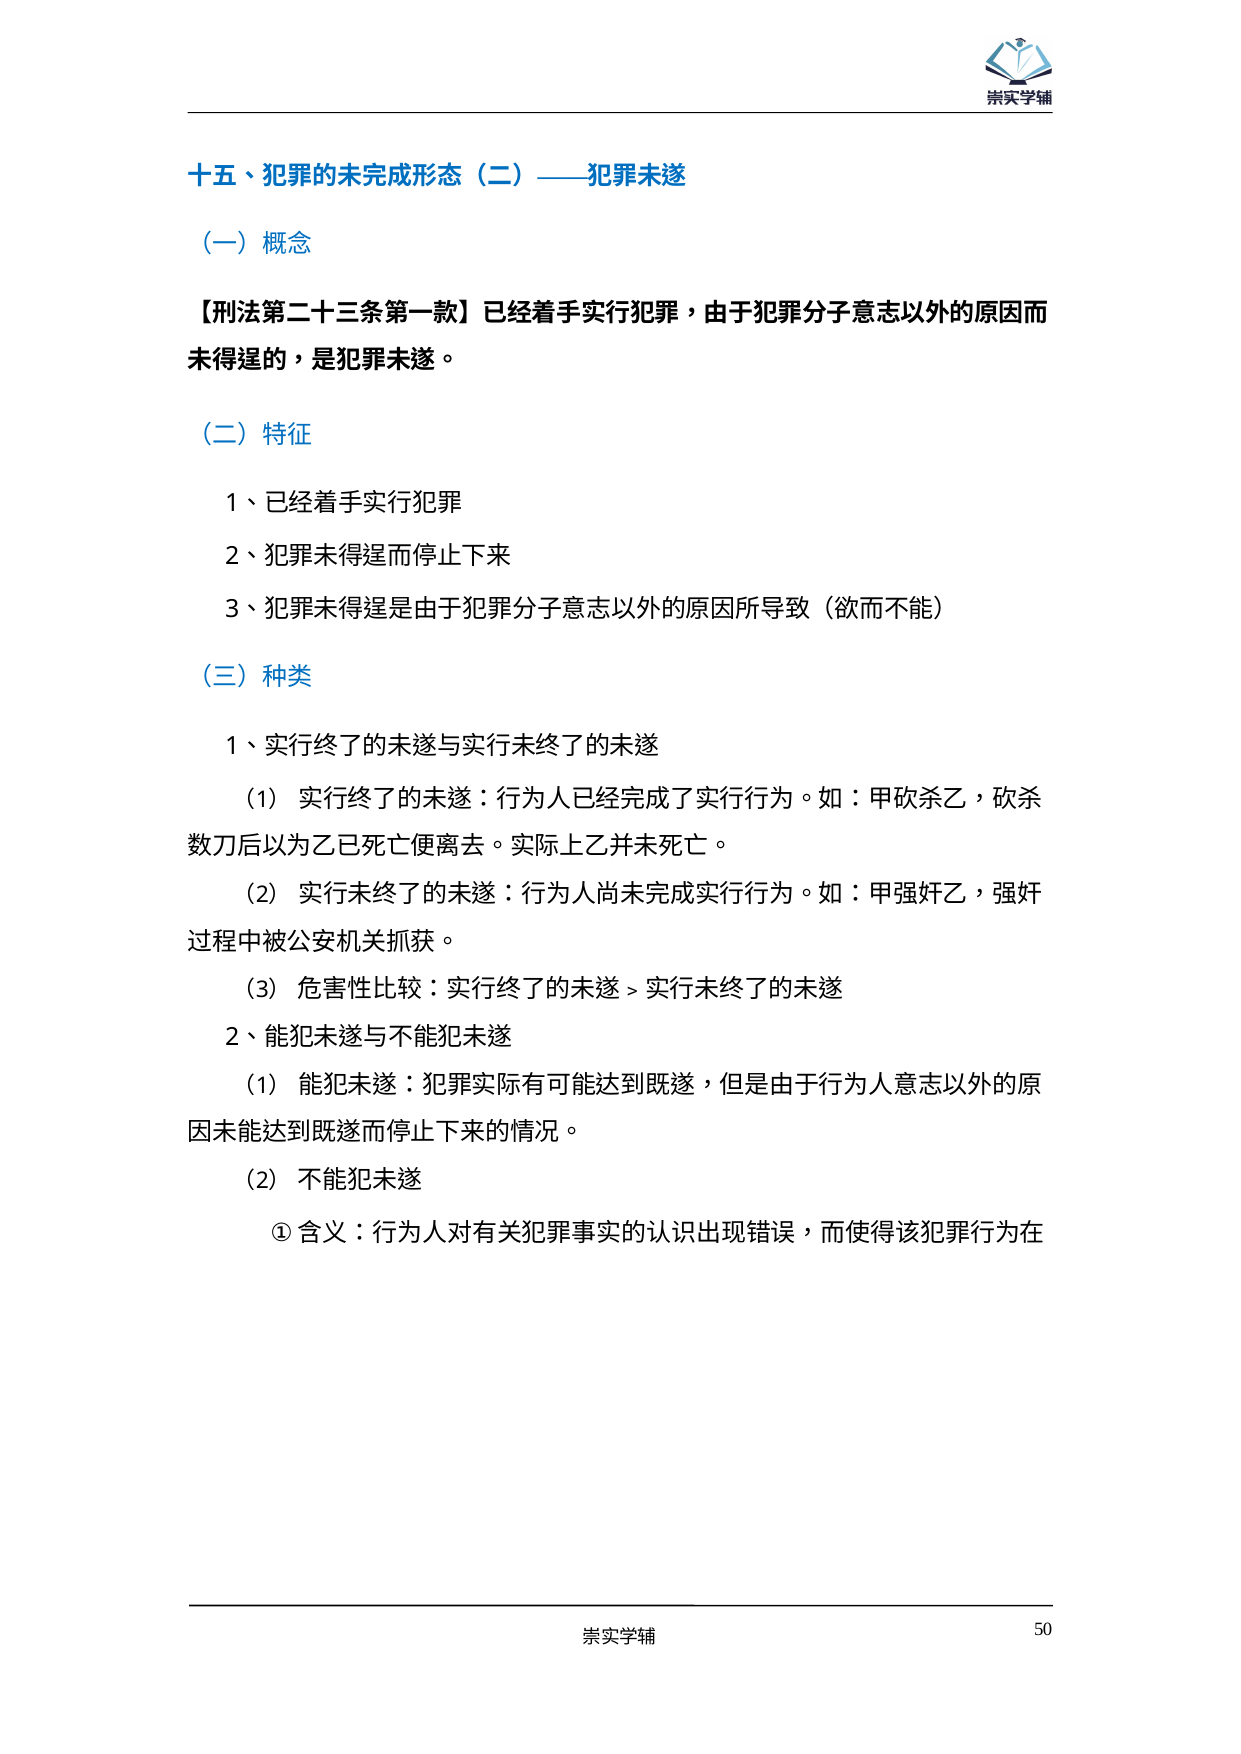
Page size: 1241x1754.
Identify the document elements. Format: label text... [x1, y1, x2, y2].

subtitle 十五、犯罪的未完成形态（二）——犯罪未遂 [187, 157, 1142, 192]
list 实行未终了的未遂：行为人尚未完成实行行为。如：甲强奸乙，强奸过程中被公安机关抓获。 [187, 876, 1053, 957]
text （二）特征 [187, 416, 1142, 451]
list 能犯未遂：犯罪实际有可能达到既遂，但是由于行为人意志以外的原因未能达到既遂而停止下来的情况。 [187, 1066, 1053, 1148]
text 1、已经着手实行犯罪 [225, 485, 1142, 519]
text 1、实行终了的未遂与实行未终了的未遂 [225, 727, 1142, 762]
list 实行终了的未遂：行为人已经完成了实行行为。如：甲砍杀乙，砍杀数刀后以为乙已死亡便离去。实际上乙并未死亡。 [187, 780, 1053, 862]
text 3、犯罪未得逞是由于犯罪分子意志以外的原因所导致（欲而不能） [225, 591, 1142, 625]
list 危害性比较：实行终了的未遂﹥实行未终了的未遂 2、能犯未遂与不能犯未遂 [225, 971, 848, 1053]
subtitle 【刑法第二十三条第一款】已经着手实行犯罪，由于犯罪分子意志以外的原因而未得逞的，是犯罪未遂。 [187, 294, 1053, 376]
picture [984, 36, 1053, 106]
text （一）概念 [187, 226, 1142, 260]
list 不能犯未遂 [233, 1161, 1142, 1196]
text ①含义：行为人对有关犯罪事实的认识出现错误，而使得该犯罪行为在 [270, 1214, 1142, 1248]
text 2、犯罪未得逞而停止下来 [225, 538, 1142, 572]
text （三）种类 [187, 659, 1142, 693]
